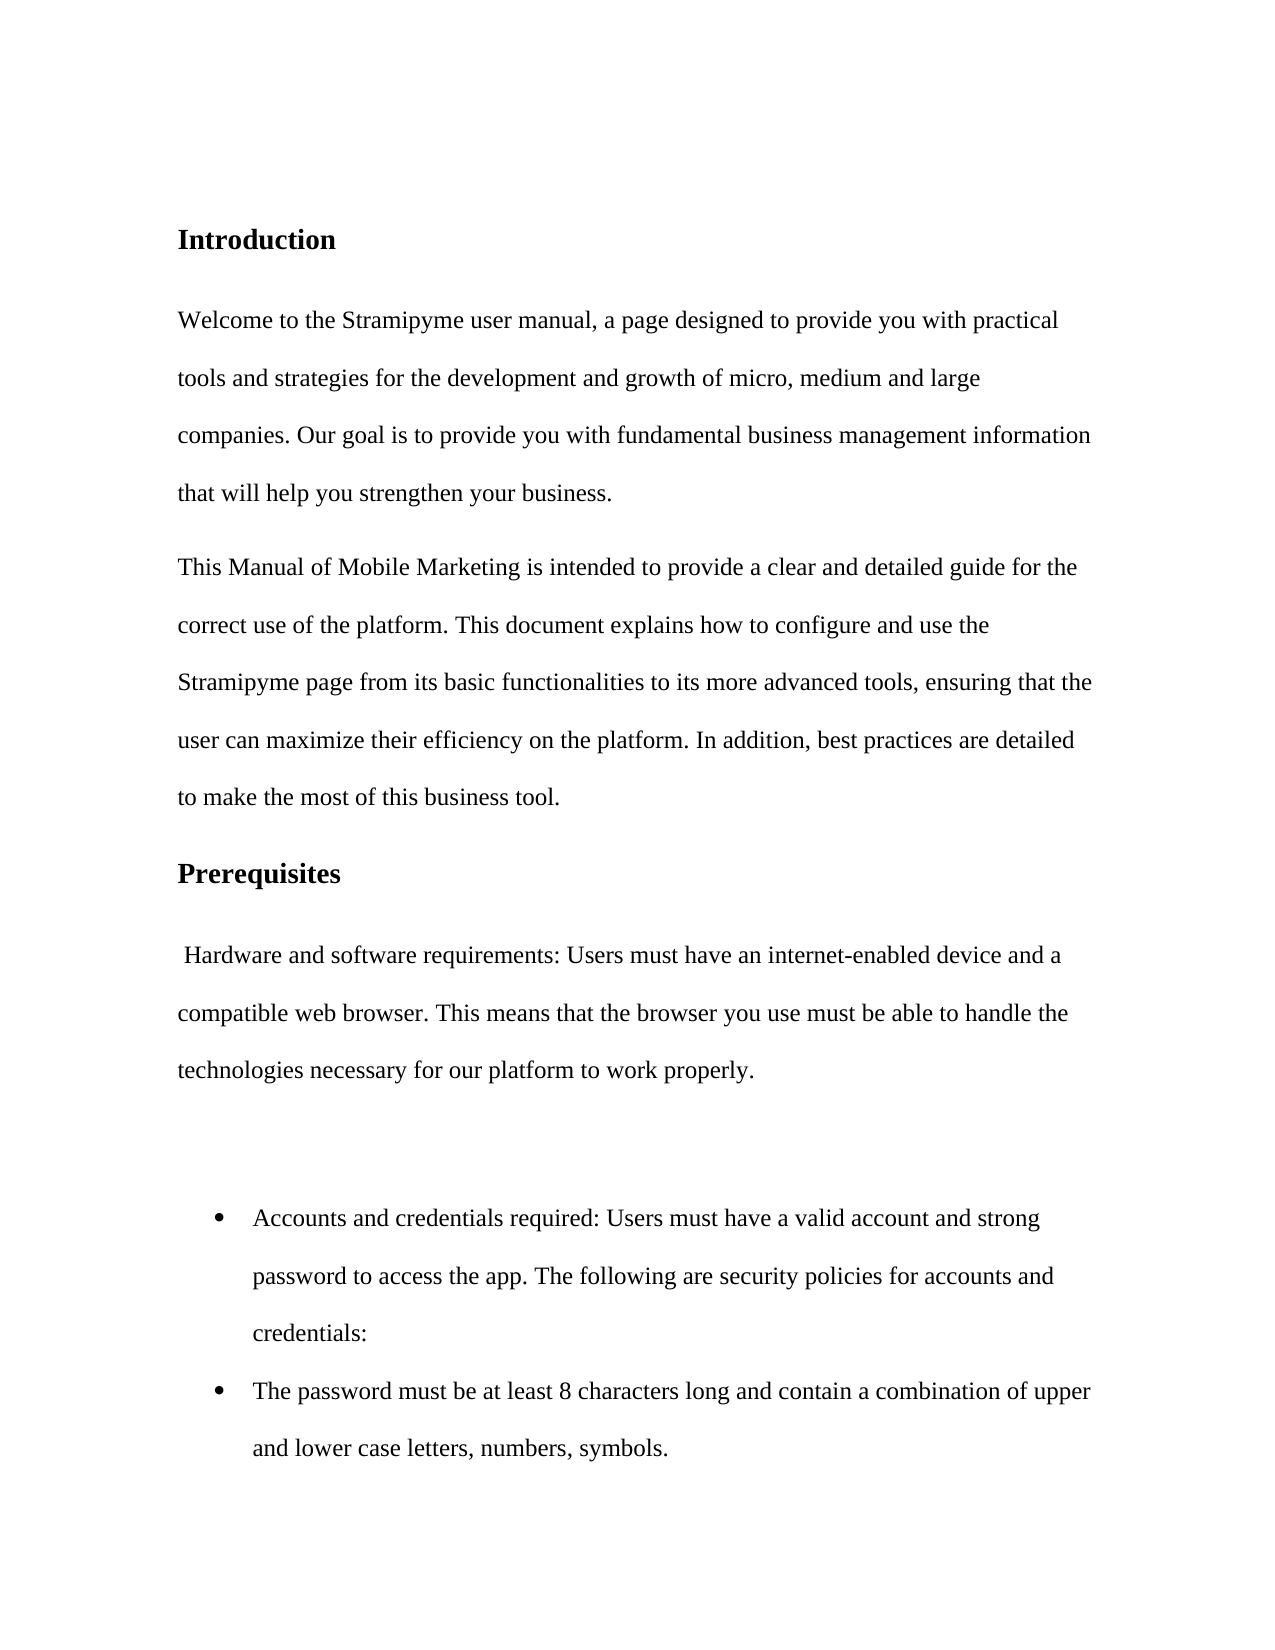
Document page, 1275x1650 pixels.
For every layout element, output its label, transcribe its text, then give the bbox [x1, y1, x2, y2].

text Introduction [177, 222, 1098, 255]
text Prerequisites [177, 856, 1098, 890]
list The password must be at least 8 characters long and contain a combination of upper and lower case letters, numbers, symbols. [215, 1376, 1098, 1462]
text Welcome to the Stramipyme user manual, a page designed to provide you with practical tools and strategies for the development and growth of micro, medium and large companies. Our goal is to provide you with fundamental business management information that will help you strengthen your business. [177, 306, 1098, 507]
text Hardware and software requirements: Users must have an internet-enabled device and a compatible web browser. This means that the browser you use must be able to handle the technologies necessary for our platform to work properly. [177, 940, 1098, 1084]
text This Manual of Mobile Marketing is intended to provide a clear and detailed guide for the correct use of the platform. This document explains how to configure and use the Stramipyme page from its basic functionalities to its more advanced tools, ensuring that the user can maximize their efficiency on the platform. In addition, best practices are detailed to make the most of this business tool. [177, 552, 1098, 811]
list Accounts and credentials required: Users must have a valid account and strong password to access the app. The following are security policies for accounts and credentials: [215, 1203, 1098, 1347]
